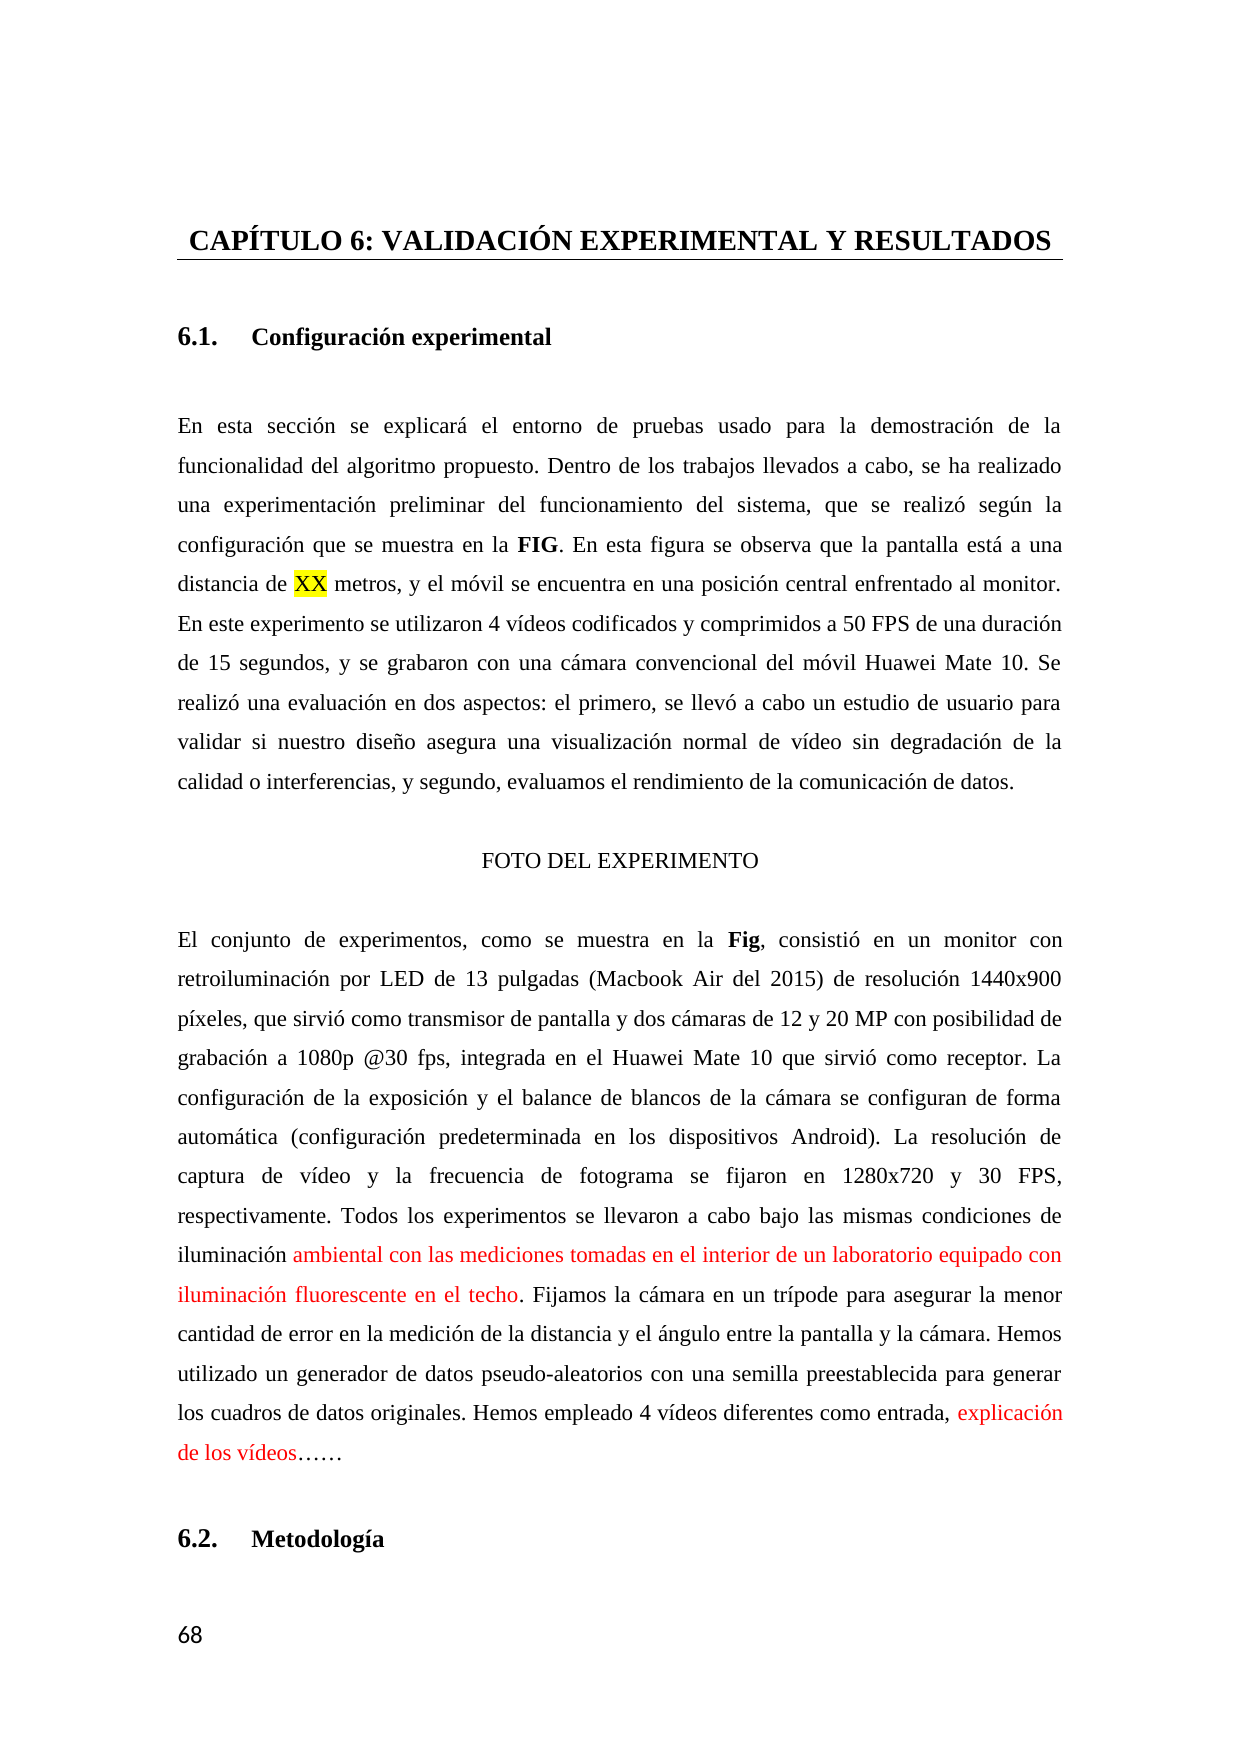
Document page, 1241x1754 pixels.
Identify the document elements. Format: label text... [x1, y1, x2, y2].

text FOTO DEL EXPERIMENTO [177, 847, 1063, 873]
text En esta sección se explicará el entorno de pruebas usado para la demostración de la funcionalidad del algoritmo propuesto. Dentro de los trabajos llevados a cabo, se ha realizado una experimentación preliminar del funcionamiento del sistema, que se realizó según la configuración que se muestra en la FIG. En esta figura se observa que la pantalla está a una distancia de XX metros, y el móvil se encuentra en una posición central enfrentado al monitor. En este experimento se utilizaron 4 vídeos codificados y comprimidos a 50 FPS de una duración de 15 segundos, y se grabaron con una cámara convencional del móvil Huawei Mate 10. Se realizó una evaluación en dos aspectos: el primero, se llevó a cabo un estudio de usuario para validar si nuestro diseño asegura una visualización normal de vídeo sin degradación de la calidad o interferencias, y segundo, evaluamos el rendimiento de la comunicación de datos. [177, 412, 1063, 794]
subtitle Metodología [177, 1522, 1063, 1553]
subtitle CAPÍTULO 6: VALIDACIÓN EXPERIMENTAL Y RESULTADOS [177, 223, 1063, 259]
subtitle Configuración experimental [177, 320, 1063, 351]
